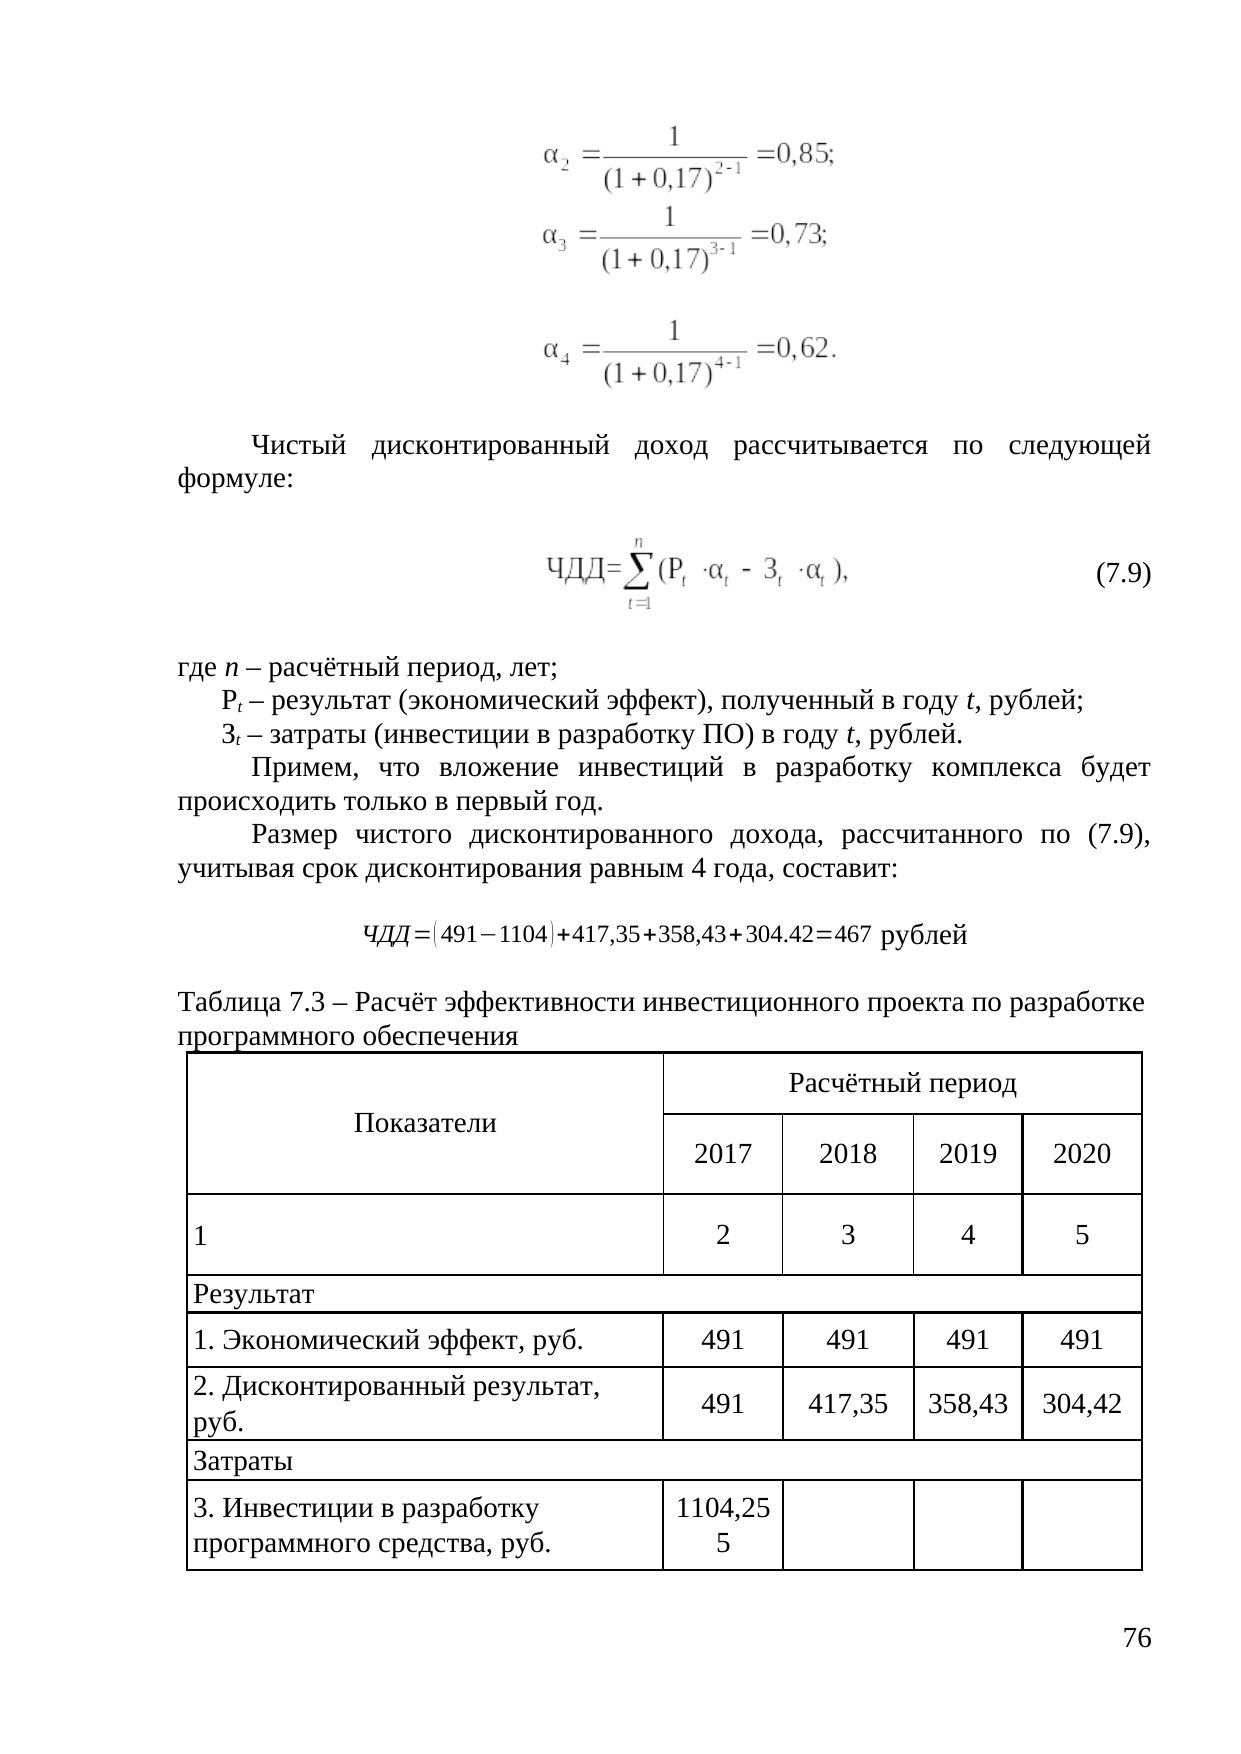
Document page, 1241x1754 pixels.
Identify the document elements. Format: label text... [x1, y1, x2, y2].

table_cell Результат [188, 1276, 1141, 1311]
table_cell 491 [1024, 1314, 1141, 1366]
table_cell 2. Дисконтированный результат, руб. [188, 1368, 662, 1439]
table_cell 2017 [664, 1115, 782, 1193]
table_header Показатели [188, 1054, 663, 1193]
table_cell 2019 [914, 1115, 1021, 1193]
table_cell 2 [664, 1195, 782, 1274]
table_cell 491 [664, 1314, 782, 1366]
table_header Расчётный период [664, 1054, 1141, 1112]
table_cell [784, 1481, 913, 1569]
text рублей [177, 917, 1152, 951]
table_cell 1. Экономический эффект, руб. [188, 1314, 662, 1366]
table_cell 2018 [783, 1115, 913, 1193]
table_header [177, 528, 1043, 615]
text Размер чистого дисконтированного дохода, рассчитанного по (7.9), учитывая срок дисконтирования равным 4 года, составит: [177, 817, 1152, 884]
table_cell 358,43 [915, 1368, 1021, 1439]
table_cell 1104,255 [664, 1481, 782, 1569]
table_header (7.9) [1043, 528, 1152, 615]
text Pt – результат (экономический эффект), полученный в году t, рублей; [177, 682, 1152, 716]
table_cell 5 [1024, 1195, 1141, 1274]
table_cell 491 [915, 1314, 1021, 1366]
table_cell 2020 [1024, 1115, 1141, 1193]
table_cell [915, 1481, 1021, 1569]
table_cell 417,35 [784, 1368, 913, 1439]
table_cell 3 [783, 1195, 913, 1274]
text Таблица 7.3 – Расчёт эффективности инвестиционного проекта по разработке программного обеспечения [177, 984, 1152, 1051]
table_cell 3. Инвестиции в разработку программного средства, руб. [188, 1481, 662, 1569]
table_cell 491 [784, 1314, 913, 1366]
table_cell 4 [914, 1195, 1021, 1274]
table_cell 491 [664, 1368, 782, 1439]
table_cell 304,42 [1024, 1368, 1141, 1439]
text где n – расчётный период, лет; [177, 649, 1152, 682]
table_cell 1 [188, 1195, 663, 1274]
text Примем, что вложение инвестиций в разработку комплекса будет происходить только в первый год. [177, 749, 1152, 817]
text Зt – затраты (инвестиции в разработку ПО) в году t, рублей. [177, 716, 1152, 749]
table_cell Затраты [188, 1441, 1141, 1479]
table_cell [1024, 1481, 1141, 1569]
text Чистый дисконтированный доход рассчитывается по следующей формуле: [177, 427, 1152, 494]
